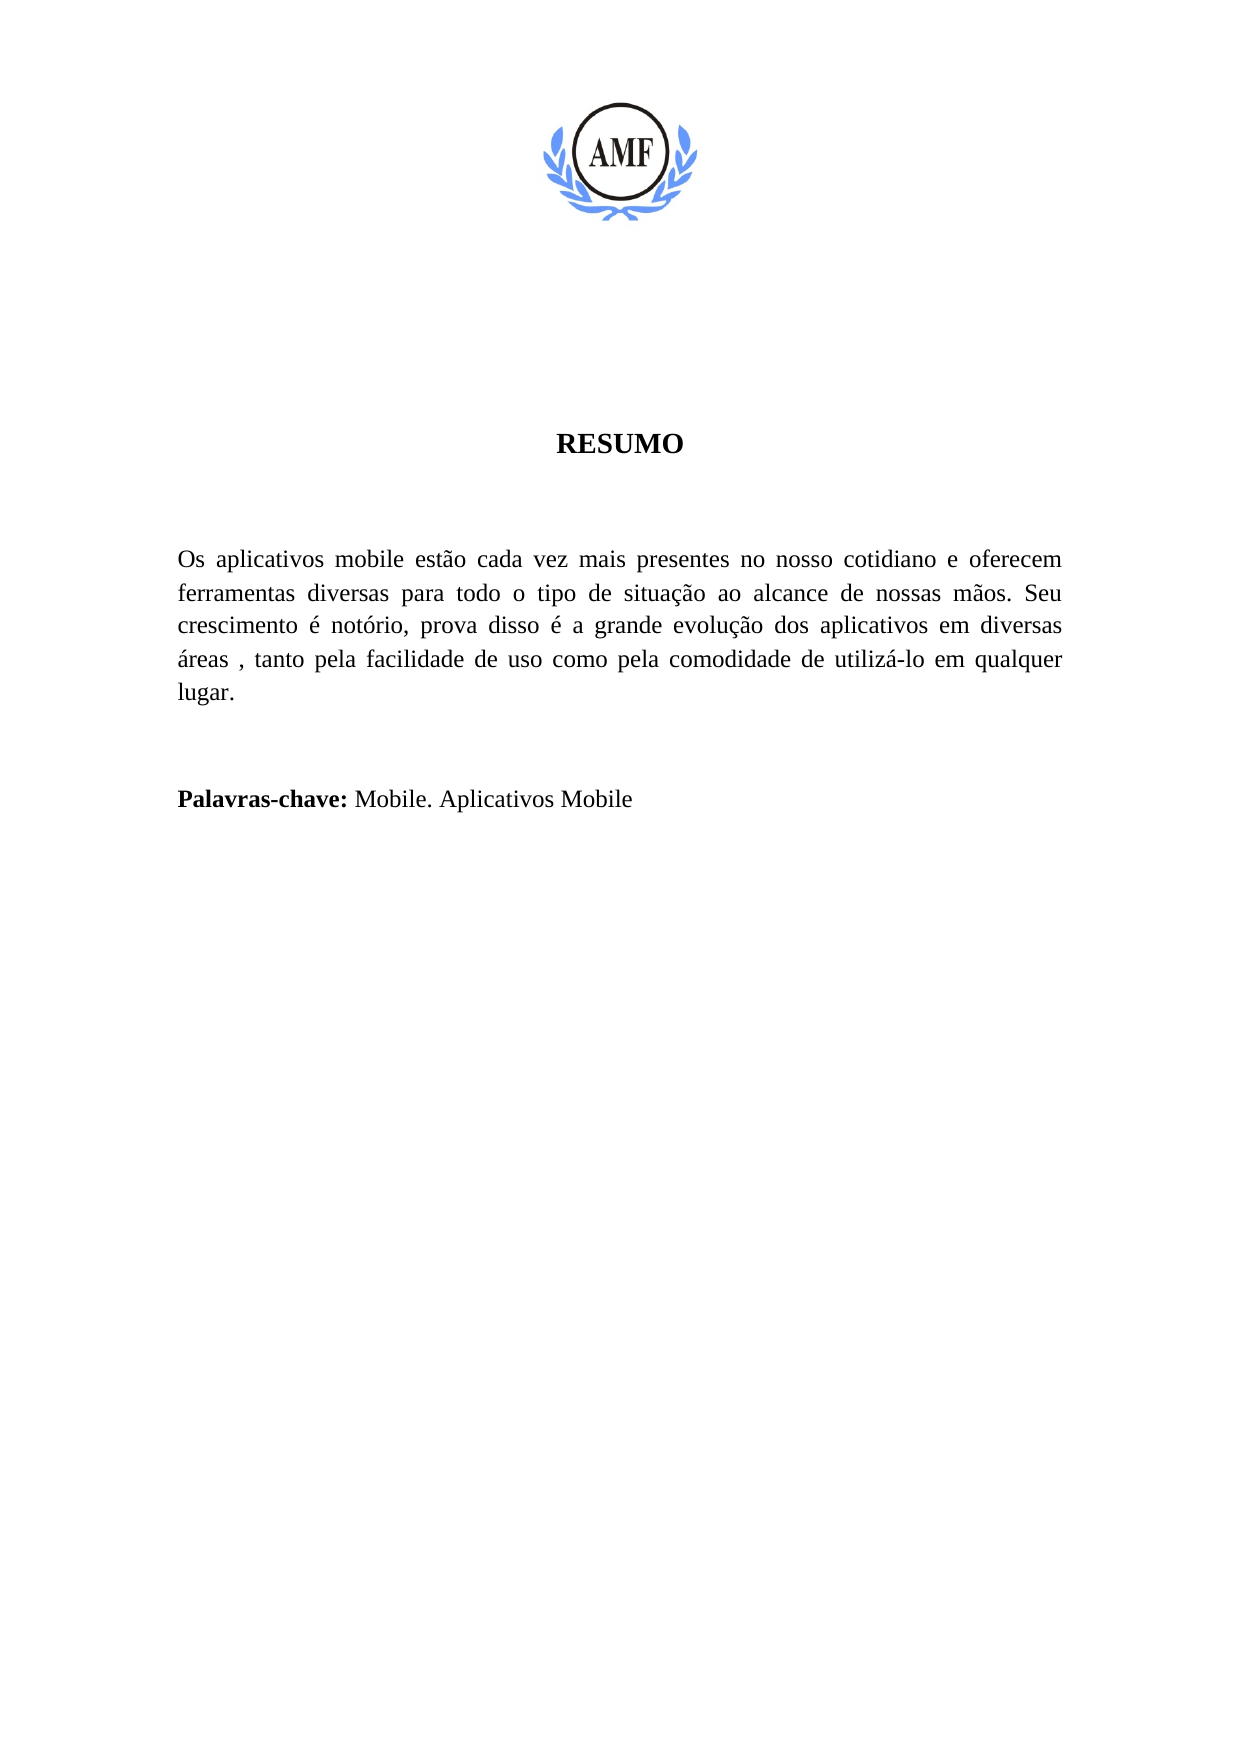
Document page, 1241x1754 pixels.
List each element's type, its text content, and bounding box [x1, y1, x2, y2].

text Palavras-chave: Mobile. Aplicativos Mobile [177, 784, 1063, 813]
text RESUMO [177, 426, 1063, 459]
text Os aplicativos mobile estão cada vez mais presentes no nosso cotidiano e oferecem ferramentas diversas para todo o tipo de situação ao alcance de nossas mãos. Seu crescimento é notório, prova disso é a grande evolução dos aplicativos em diversas áreas , tanto pela facilidade de uso como pela comodidade de utilizá-lo em qualquer lugar. [177, 544, 1063, 705]
picture [504, 75, 736, 249]
